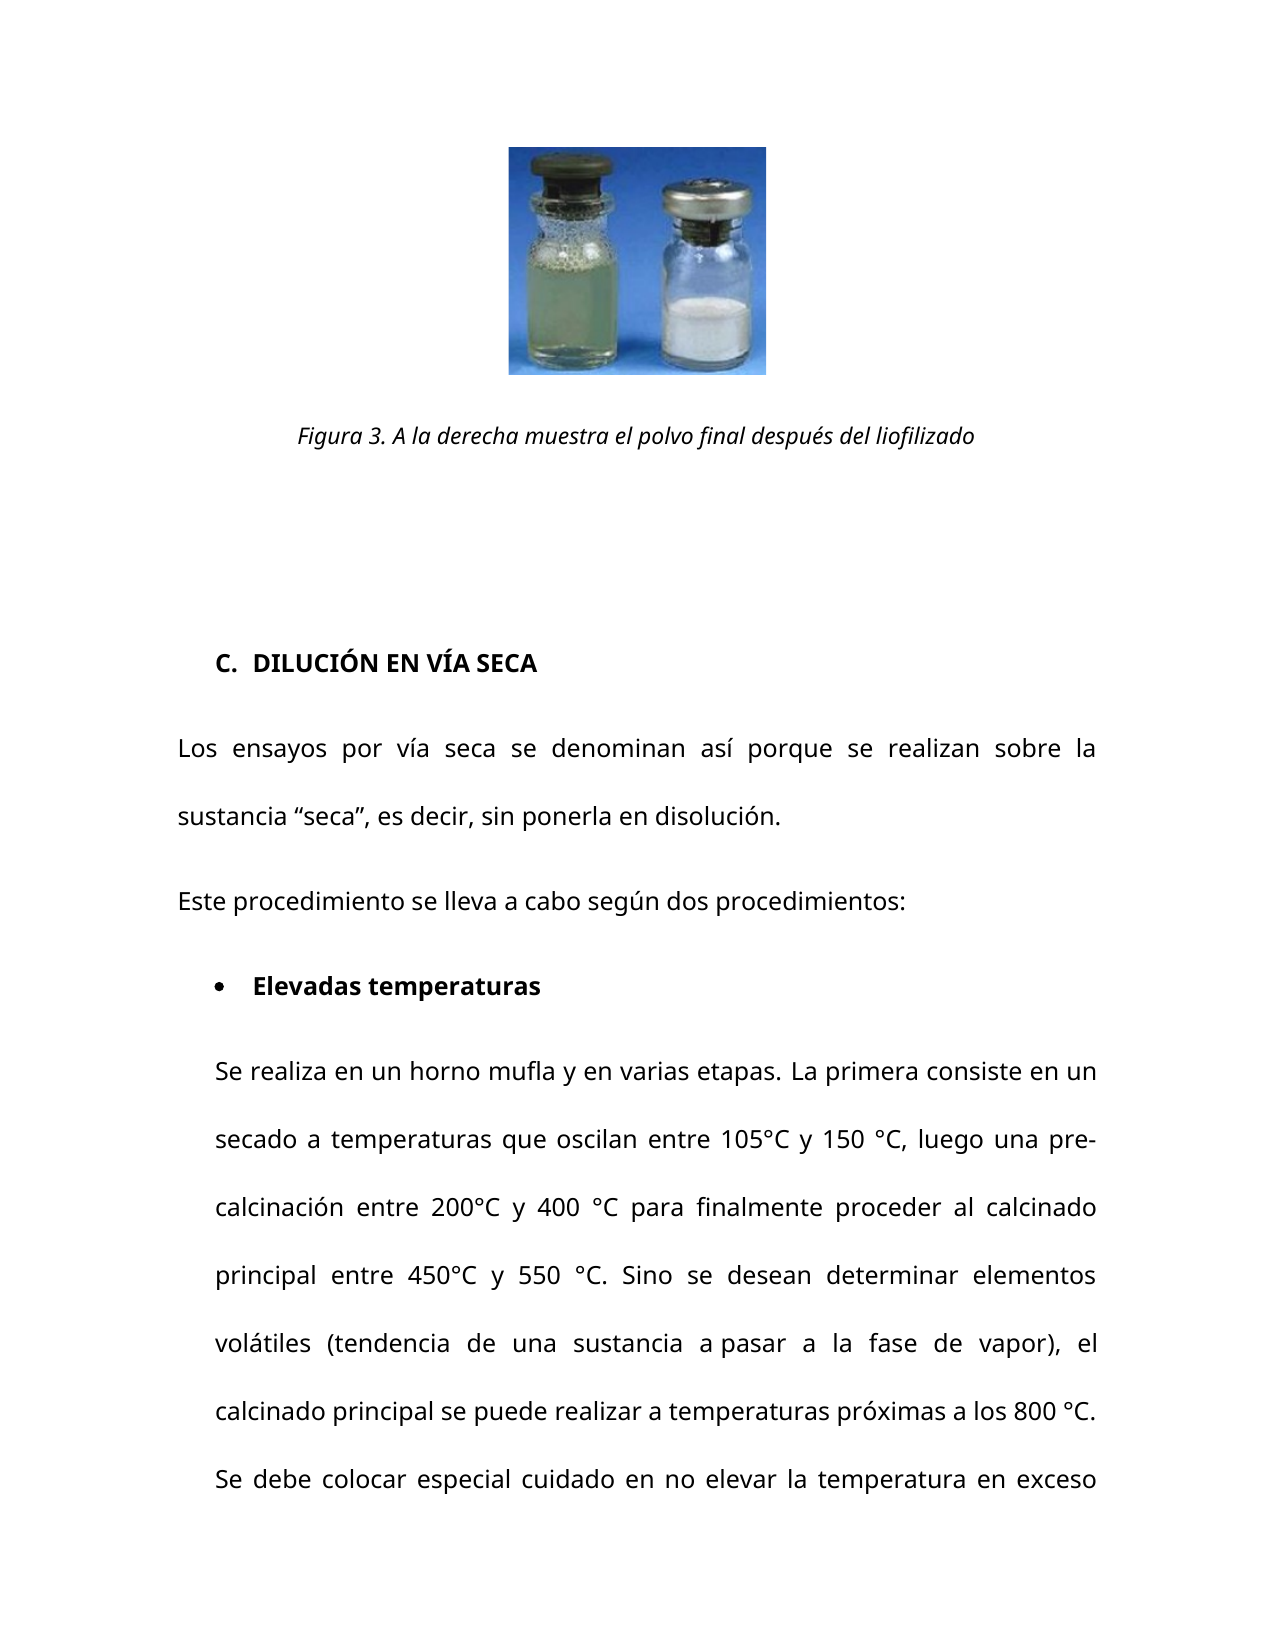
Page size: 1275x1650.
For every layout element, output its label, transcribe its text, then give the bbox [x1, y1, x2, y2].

list DILUCIÓN EN VÍA SECA [215, 646, 1098, 680]
text Figura 3. A la derecha muestra el polvo final después del liofilizado [177, 420, 1098, 451]
text Este procedimiento se lleva a cabo según dos procedimientos: [177, 884, 1098, 918]
list Elevadas temperaturas [215, 969, 1098, 1003]
text Los ensayos por vía seca se denominan así porque se realizan sobre la sustancia “seca”, es decir, sin ponerla en disolución. [177, 731, 1098, 833]
picture [508, 147, 767, 375]
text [215, 1053, 1098, 1496]
